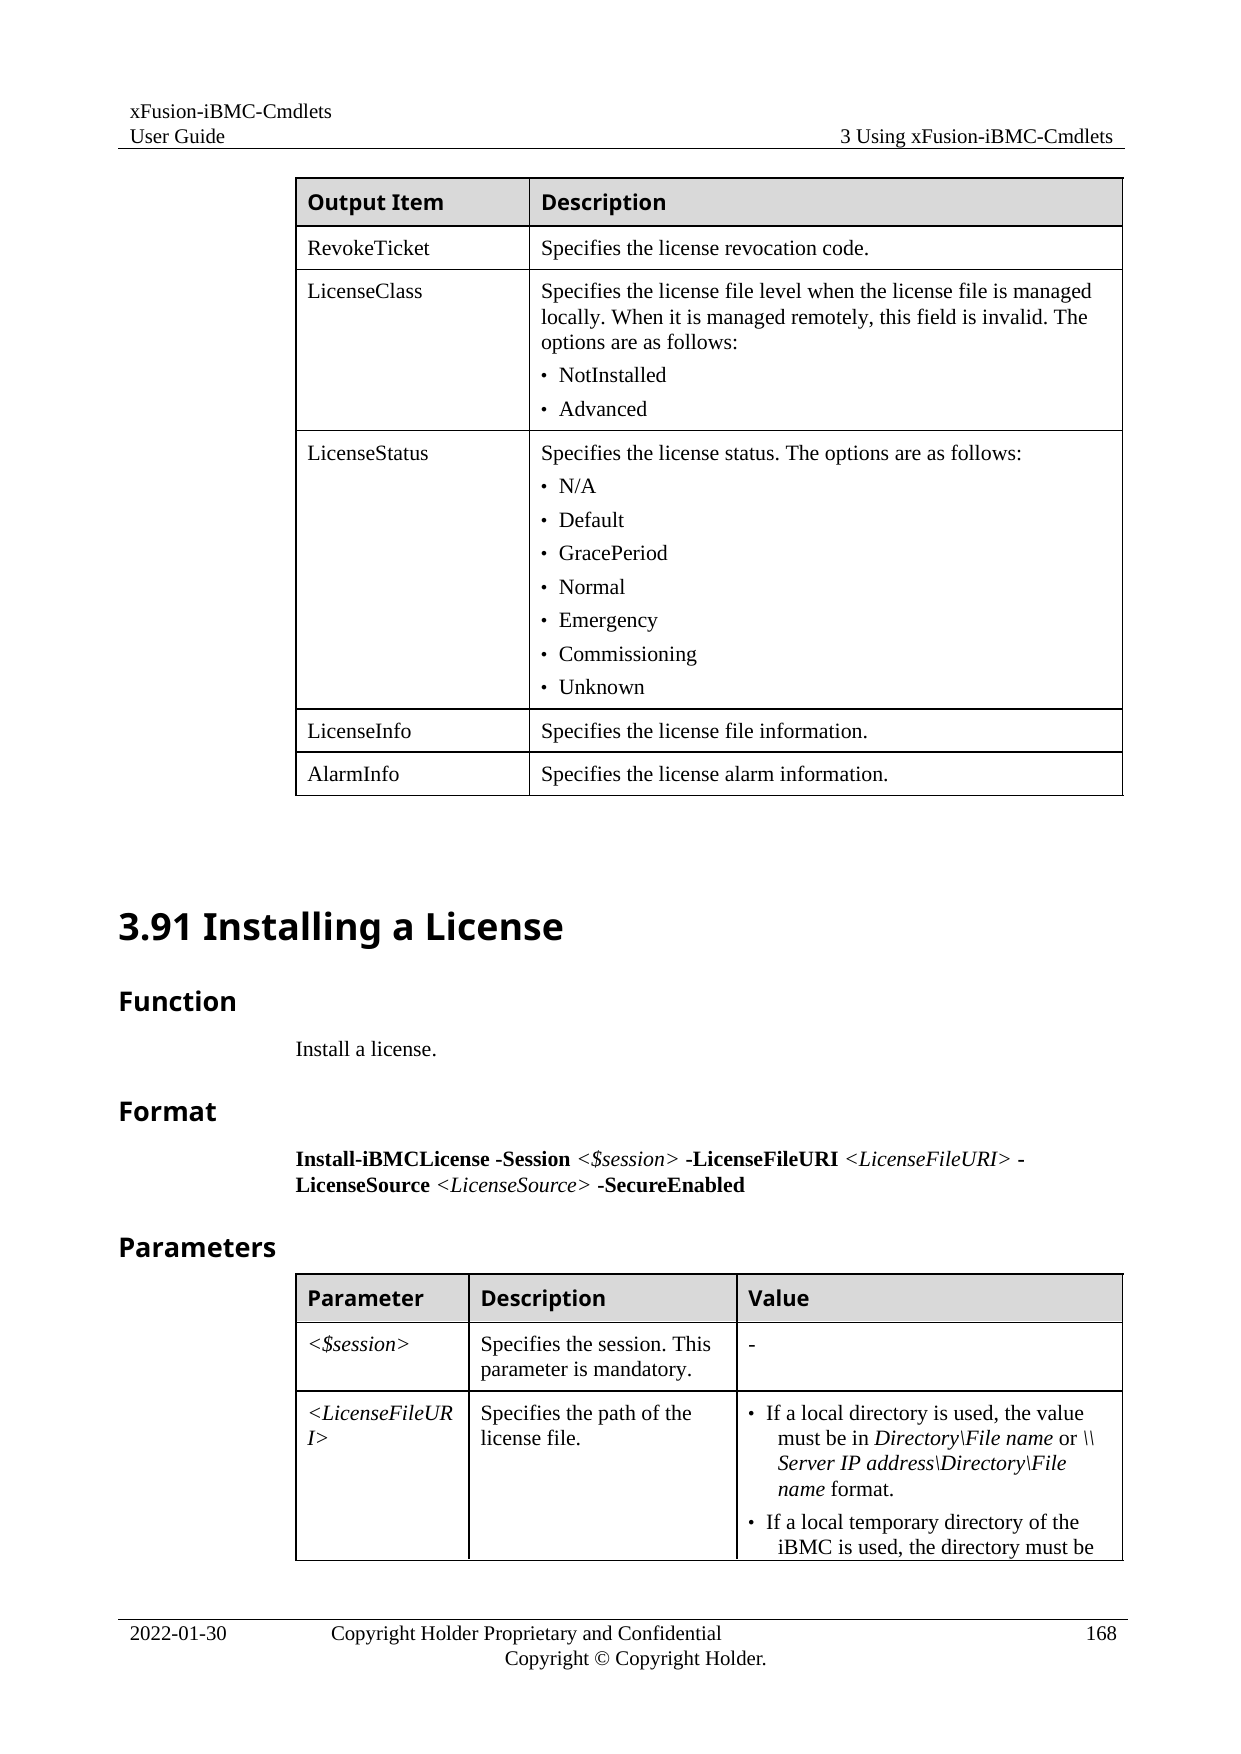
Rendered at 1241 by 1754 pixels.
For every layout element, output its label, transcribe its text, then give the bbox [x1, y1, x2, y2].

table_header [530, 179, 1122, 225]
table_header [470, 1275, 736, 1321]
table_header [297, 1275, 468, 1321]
text Install-iBMCLicense -Session <$session> -LicenseFileURI <LicenseFileURI> -LicenseSource <LicenseSource> -SecureEnabled [295, 1146, 1122, 1197]
text Parameters [118, 1228, 1122, 1265]
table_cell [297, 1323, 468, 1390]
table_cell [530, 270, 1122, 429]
text Format [118, 1093, 1122, 1130]
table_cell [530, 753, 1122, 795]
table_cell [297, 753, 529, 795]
text Function [118, 983, 1122, 1020]
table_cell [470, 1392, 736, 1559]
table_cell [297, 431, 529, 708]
text Install a license. [295, 1036, 1122, 1062]
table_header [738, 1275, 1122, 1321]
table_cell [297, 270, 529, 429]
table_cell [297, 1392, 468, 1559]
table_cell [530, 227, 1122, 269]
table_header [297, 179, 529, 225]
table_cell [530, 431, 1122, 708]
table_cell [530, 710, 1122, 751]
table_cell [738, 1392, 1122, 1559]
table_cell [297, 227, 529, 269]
subtitle Installing a License [118, 901, 1122, 952]
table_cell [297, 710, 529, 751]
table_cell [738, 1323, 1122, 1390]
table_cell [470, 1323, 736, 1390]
